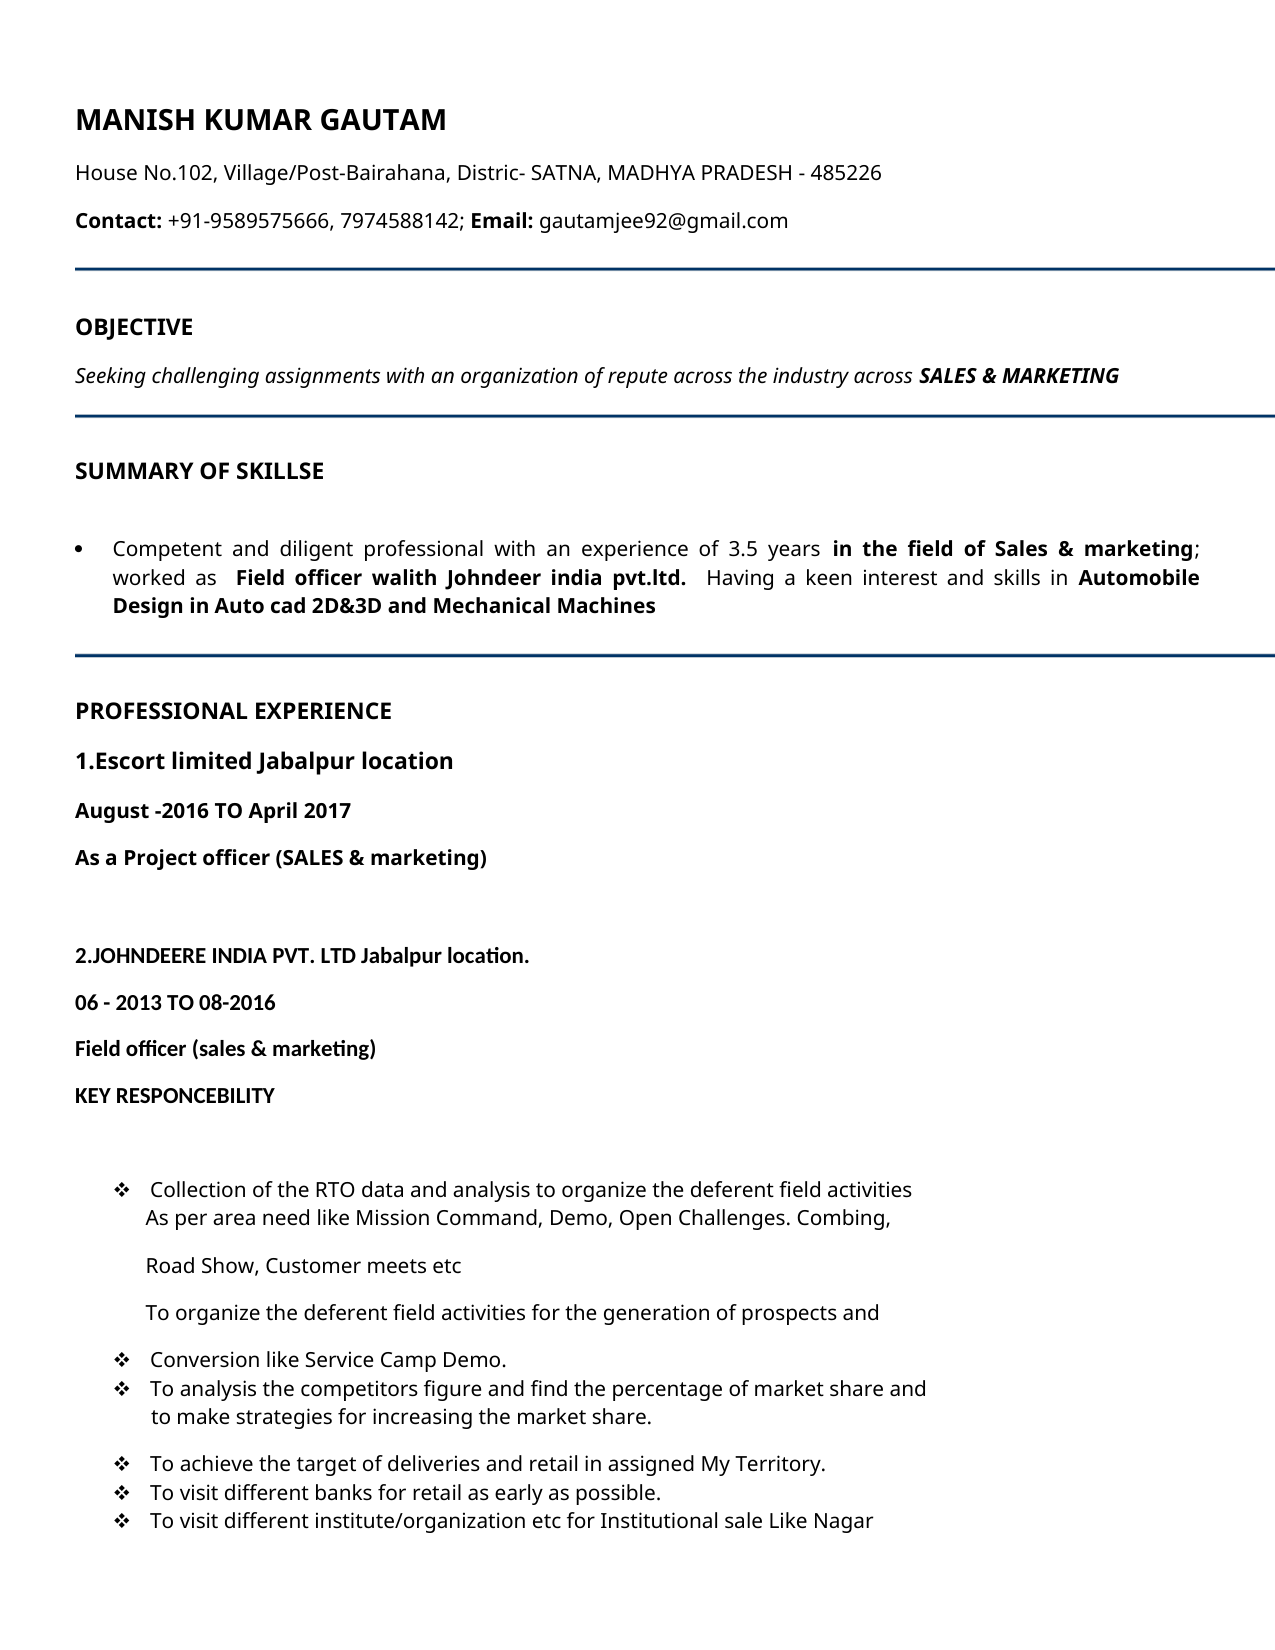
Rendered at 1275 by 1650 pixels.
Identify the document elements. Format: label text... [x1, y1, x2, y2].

text KEY RESPONCEBILITY [75, 1081, 1200, 1109]
list Competent and diligent professional with an experience of 3.5 years in the field of Sales & marketing; worked as Field officer walith Johndeer india pvt.ltd. Having a keen interest and skills in Automobile Design in Auto cad 2D&3D and Mechanical Machines [75, 534, 1200, 619]
text Seeking challenging assignments with an organization of repute across the industry across SALES & MARKETING [75, 361, 1200, 389]
text To organize the deferent field activities for the generation of prospects and [75, 1298, 1200, 1327]
text Field officer (sales & marketing) [75, 1034, 1200, 1062]
text August -2016 TO April 2017 [75, 796, 1200, 824]
text As per area need like Mission Command, Demo, Open Challenges. Combing, [75, 1203, 1200, 1232]
text OBJECTIVE [75, 310, 1200, 342]
text MANISH KUMAR GAUTAM [75, 99, 1200, 139]
text 1.Escort limited Jabalpur location [75, 745, 1200, 777]
list Conversion like Service Camp Demo. [112, 1345, 1200, 1374]
text Road Show, Customer meets etc [75, 1251, 1200, 1279]
picture [75, 648, 1275, 665]
list Collection of the RTO data and analysis to organize the deferent field activities [112, 1175, 1200, 1203]
list To achieve the target of deliveries and retail in assigned My Territory. [112, 1449, 1200, 1478]
picture [75, 408, 1275, 425]
list To analysis the competitors figure and find the percentage of market share and [112, 1374, 1200, 1402]
picture [75, 261, 1275, 278]
text to make strategies for increasing the market share. [75, 1402, 1200, 1431]
list To visit different institute/organization etc for Institutional sale Like Nagar [112, 1506, 1200, 1535]
text As a Project officer (SALES & marketing) [75, 843, 1200, 871]
list To visit different banks for retail as early as possible. [112, 1478, 1200, 1506]
text 06 - 2013 TO 08-2016 [75, 988, 1200, 1016]
text SUMMARY OF SKILLSE [75, 455, 1200, 486]
text 2.JOHNDEERE INDIA PVT. LTD Jabalpur location. [75, 941, 1200, 969]
text PROFESSIONAL EXPERIENCE [75, 695, 1200, 726]
text House No.102, Village/Post-Bairahana, Distric- SATNA, MADHYA PRADESH - 485226 [75, 158, 1200, 187]
text Contact: +91-9589575666, 7974588142; Email: gautamjee92@gmail.com [75, 206, 1200, 234]
